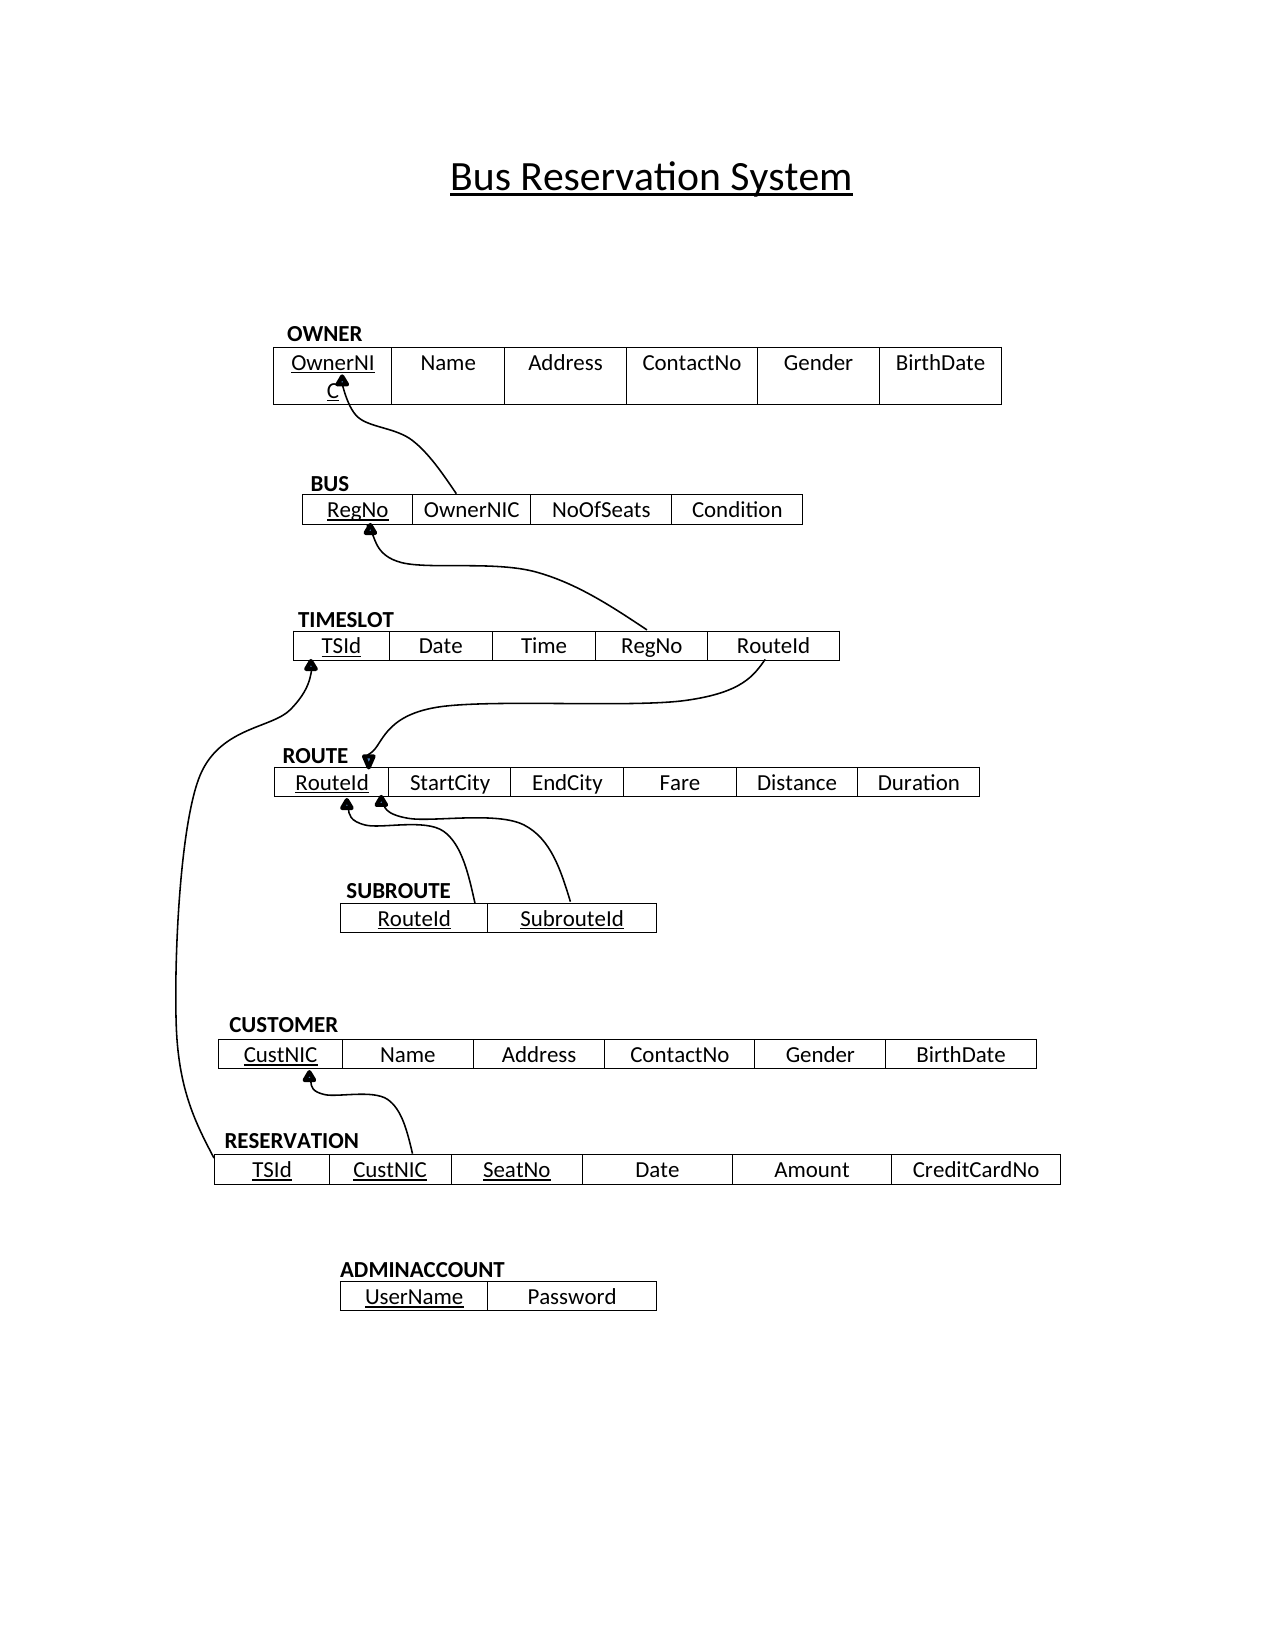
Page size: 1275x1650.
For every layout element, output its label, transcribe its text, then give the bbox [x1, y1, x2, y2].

table_header ContactNo [627, 348, 757, 404]
table_header Date [390, 632, 492, 659]
table_header Gender [755, 1040, 885, 1068]
table_header RouteId [341, 904, 487, 932]
table_header TSId [215, 1155, 329, 1183]
table_header NoOfSeats [531, 495, 671, 523]
table_header RegNo [303, 495, 412, 523]
table_header Fare [624, 768, 736, 796]
table_header UserName [341, 1282, 487, 1310]
table_header Time [493, 632, 595, 659]
table_header BirthDate [886, 1040, 1036, 1068]
text Bus Reservation System [150, 150, 1125, 201]
table_header Condition [672, 495, 802, 523]
table_header EndCity [511, 768, 623, 796]
table_header Date [583, 1155, 732, 1183]
table_header RouteId [708, 632, 839, 659]
table_header Name [392, 348, 504, 404]
table_header Distance [737, 768, 857, 796]
table_header Password [488, 1282, 656, 1310]
table_header ContactNo [605, 1040, 754, 1068]
table_header CustNIC [219, 1040, 342, 1068]
table_header Duration [858, 768, 979, 796]
table_header RouteId [275, 768, 388, 796]
table_header Name [343, 1040, 473, 1068]
table_header TSId [294, 632, 389, 659]
table_header CustNIC [330, 1155, 451, 1183]
table_header CreditCardNo [892, 1155, 1060, 1183]
table_header StartCity [389, 768, 510, 796]
table_header SeatNo [452, 1155, 582, 1183]
table_header SubrouteId [488, 904, 656, 932]
table_header OwnerNIC [413, 495, 530, 523]
table_header Address [505, 348, 626, 404]
table_header OwnerNIC [274, 348, 391, 404]
table_header Gender [758, 348, 879, 404]
table_header Address [474, 1040, 604, 1068]
table_header BirthDate [880, 348, 1001, 404]
table_header Amount [733, 1155, 891, 1183]
table_header RegNo [596, 632, 707, 659]
